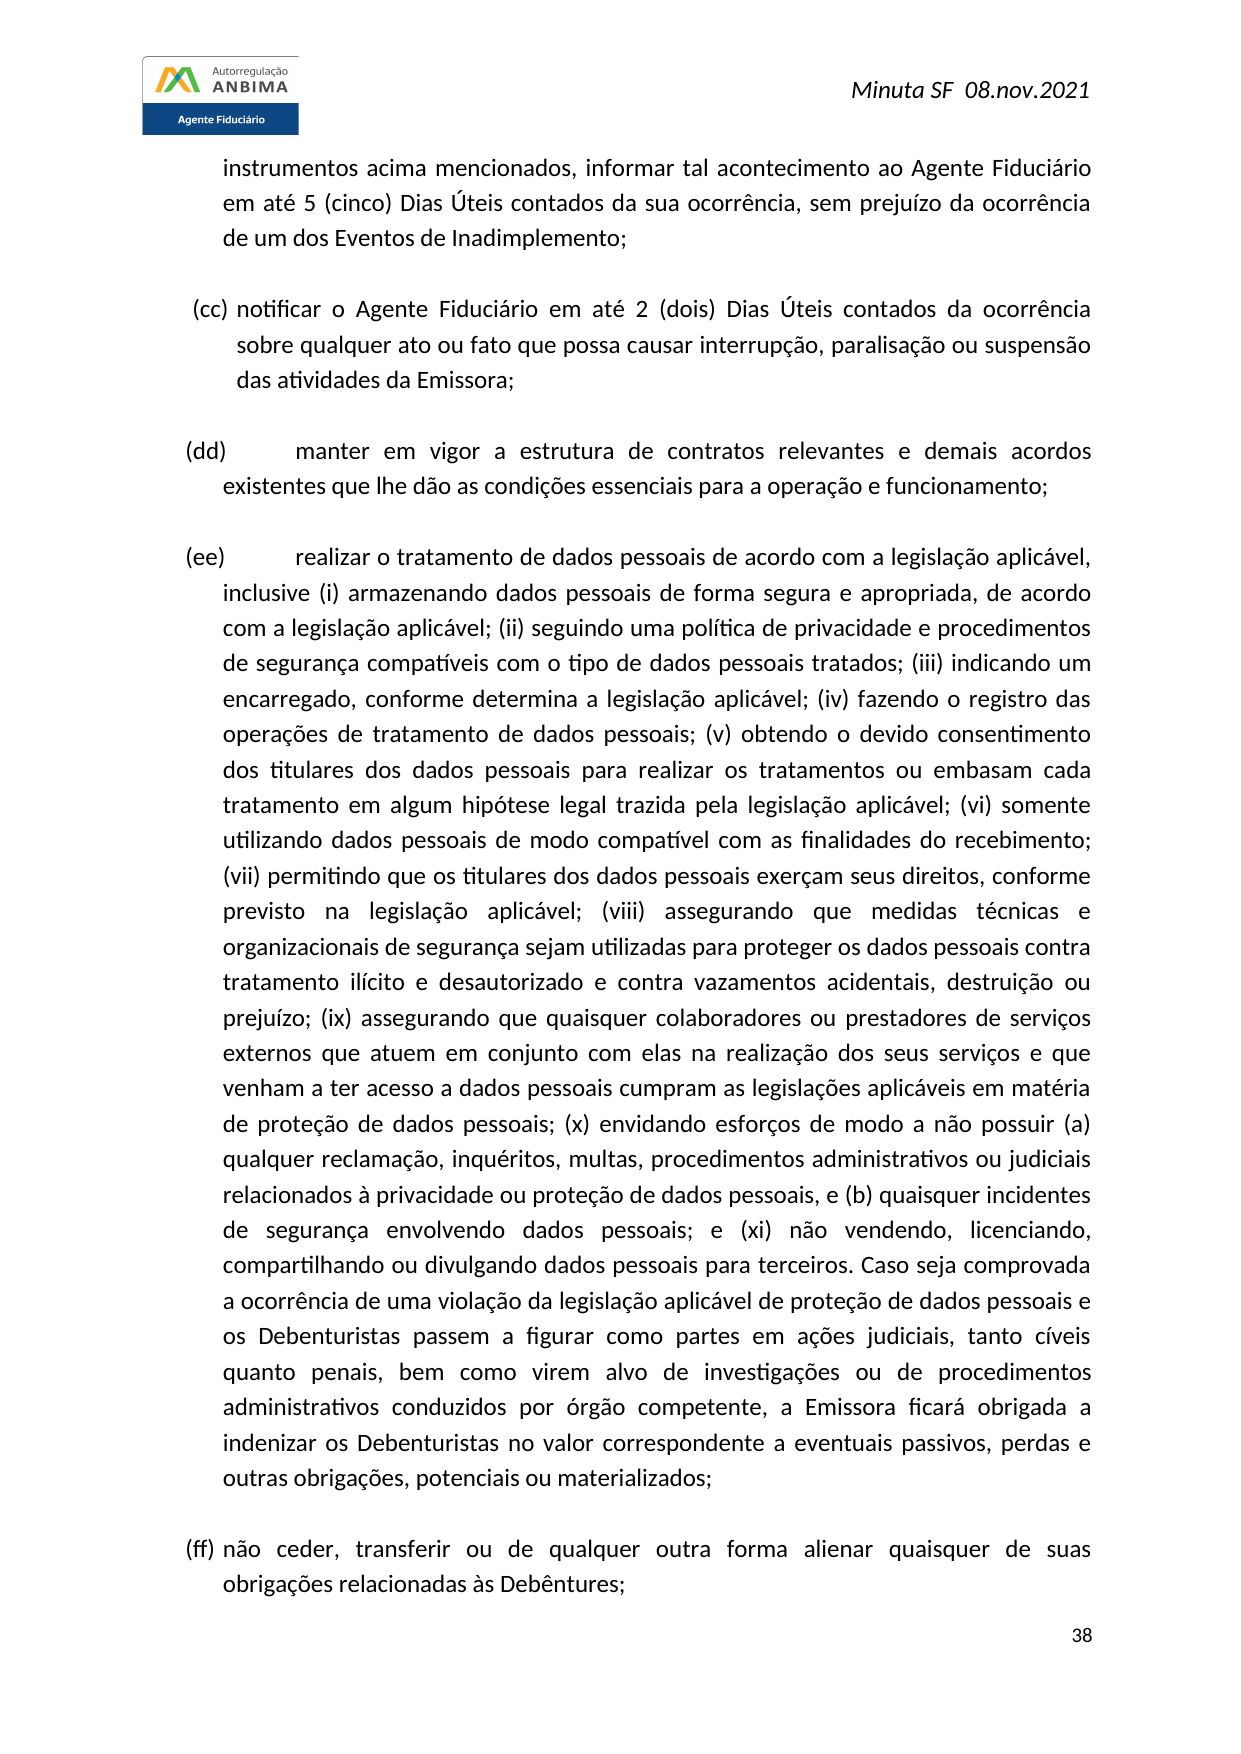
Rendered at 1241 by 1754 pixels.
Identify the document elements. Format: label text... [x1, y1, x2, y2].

list realizar o tratamento de dados pessoais de acordo com a legislação aplicável, inclusive (i) armazenando dados pessoais de forma segura e apropriada, de acordo com a legislação aplicável; (ii) seguindo uma política de privacidade e procedimentos de segurança compatíveis com o tipo de dados pessoais tratados; (iii) indicando um encarregado, conforme determina a legislação aplicável; (iv) fazendo o registro das operações de tratamento de dados pessoais; (v) obtendo o devido consentimento dos titulares dos dados pessoais para realizar os tratamentos ou embasam cada tratamento em algum hipótese legal trazida pela legislação aplicável; (vi) somente utilizando dados pessoais de modo compatível com as finalidades do recebimento; (vii) permitindo que os titulares dos dados pessoais exerçam seus direitos, conforme previsto na legislação aplicável; (viii) assegurando que medidas técnicas e organizacionais de segurança sejam utilizadas para proteger os dados pessoais contra tratamento ilícito e desautorizado e contra vazamentos acidentais, destruição ou prejuízo; (ix) assegurando que quaisquer colaboradores ou prestadores de serviços externos que atuem em conjunto com elas na realização dos seus serviços e que venham a ter acesso a dados pessoais cumpram as legislações aplicáveis em matéria de proteção de dados pessoais; (x) envidando esforços de modo a não possuir (a) qualquer reclamação, inquéritos, multas, procedimentos administrativos ou judiciais relacionados à privacidade ou proteção de dados pessoais, e (b) quaisquer incidentes de segurança envolvendo dados pessoais; e (xi) não vendendo, licenciando, compartilhando ou divulgando dados pessoais para terceiros. Caso seja comprovada a ocorrência de uma violação da legislação aplicável de proteção de dados pessoais e os Debenturistas passem a figurar como partes em ações judiciais, tanto cíveis quanto penais, bem como virem alvo de investigações ou de procedimentos administrativos conduzidos por órgão competente, a Emissora ficará obrigada a indenizar os Debenturistas no valor correspondente a eventuais passivos, perdas e outras obrigações, potenciais ou materializados; [185, 537, 1092, 1493]
list manter em vigor a estrutura de contratos relevantes e demais acordos existentes que lhe dão as condições essenciais para a operação e funcionamento; [185, 431, 1092, 502]
list notificar o Agente Fiduciário em até 2 (dois) Dias Úteis contados da ocorrência sobre qualquer ato ou fato que possa causar interrupção, paralisação ou suspensão das atividades da Emissora; [192, 289, 1092, 396]
list não ceder, transferir ou de qualquer outra forma alienar quaisquer de suas obrigações relacionadas às Debêntures; [185, 1529, 1092, 1600]
picture [142, 56, 299, 135]
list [185, 148, 1092, 254]
